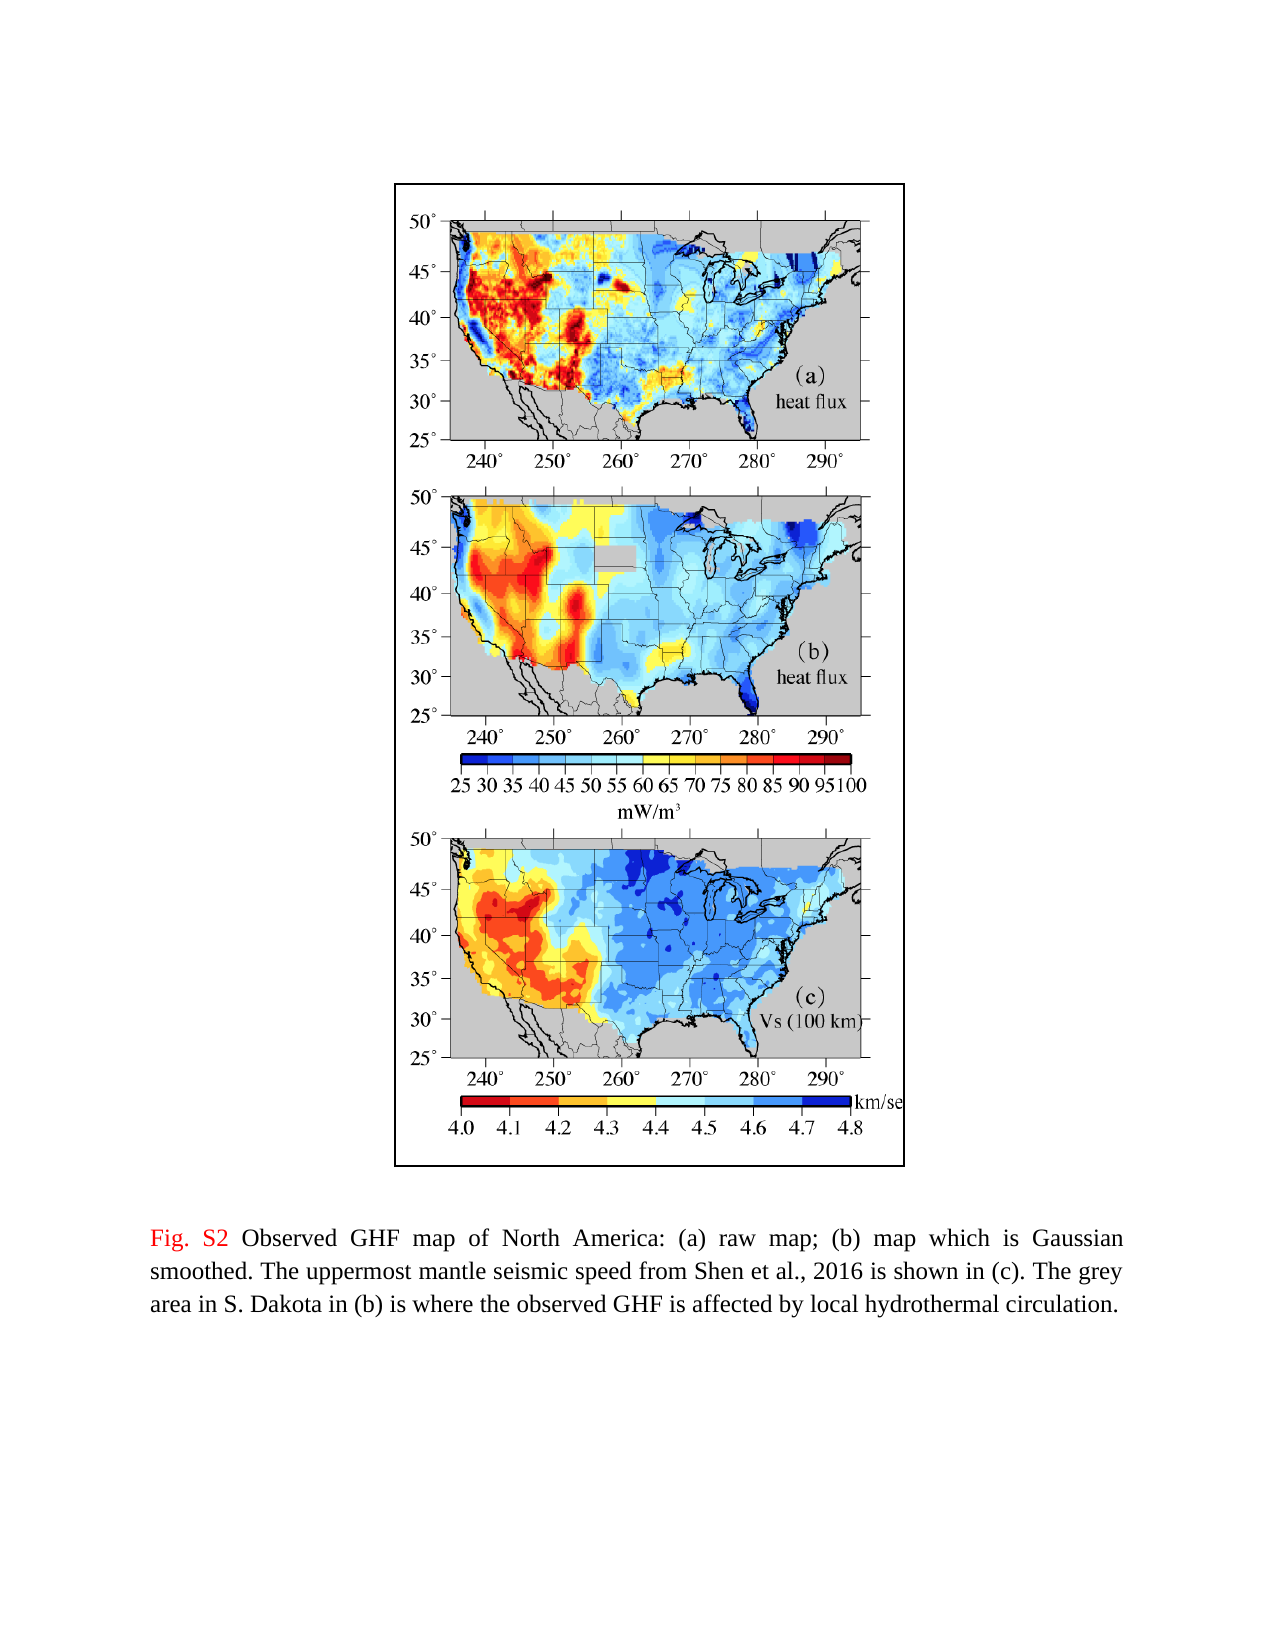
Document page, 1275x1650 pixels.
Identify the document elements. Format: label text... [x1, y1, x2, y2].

text Fig. S2 Observed GHF map of North America: (a) raw map; (b) map which is Gaussian smoothed. The uppermost mantle seismic speed from Shen et al., 2016 is shown in (c). The grey area in S. Dakota in (b) is where the observed GHF is affected by local hydrothermal circulation. [150, 1223, 1125, 1318]
picture [396, 185, 903, 1165]
